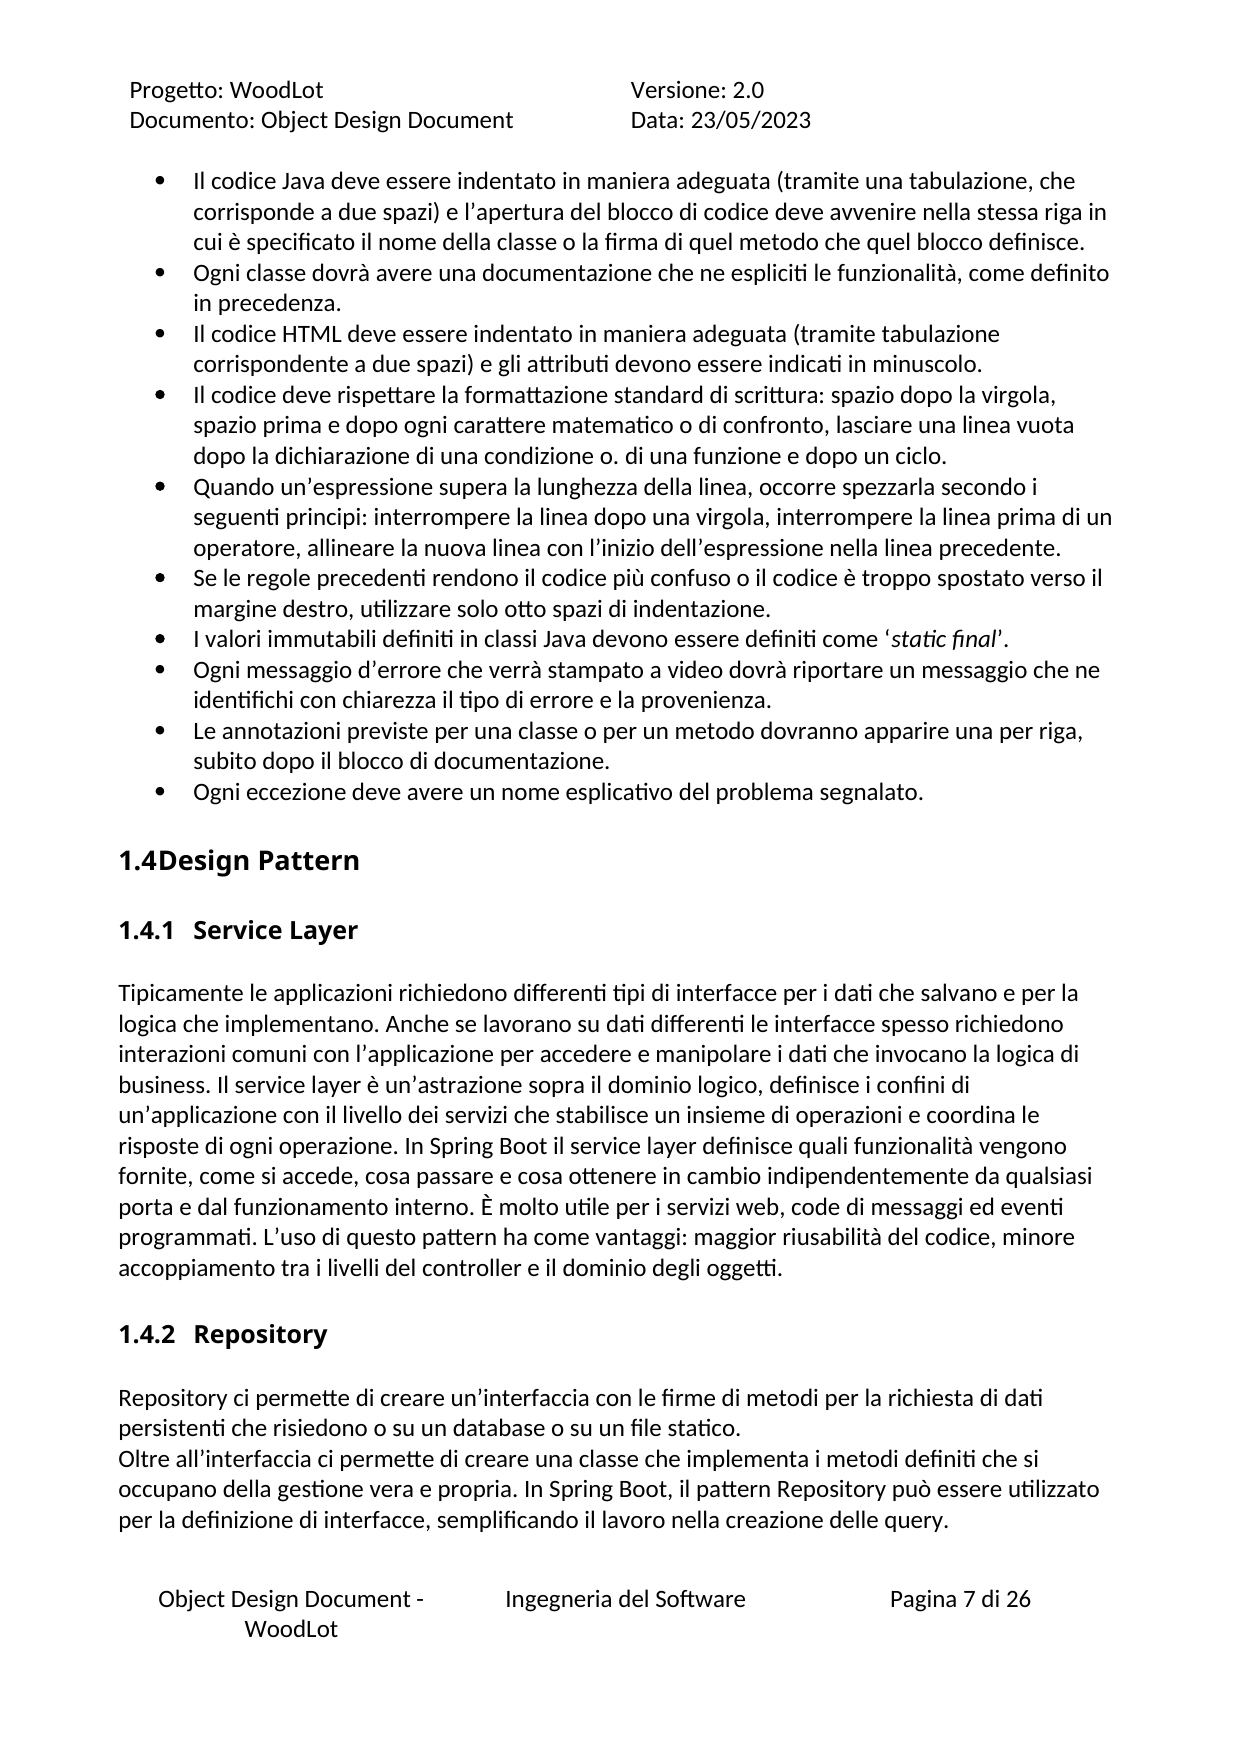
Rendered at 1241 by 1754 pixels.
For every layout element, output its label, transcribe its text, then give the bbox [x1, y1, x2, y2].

text Repository ci permette di creare un’interfaccia con le firme di metodi per la richiesta di dati persistenti che risiedono o su un database o su un file statico. [118, 1382, 1122, 1443]
list I valori immutabili definiti in classi Java devono essere definiti come ‘static final’. [156, 623, 1122, 654]
list Le annotazioni previste per una classe o per un metodo dovranno apparire una per riga, subito dopo il blocco di documentazione. [156, 715, 1122, 776]
list Ogni messaggio d’errore che verrà stampato a video dovrà riportare un messaggio che ne identifichi con chiarezza il tipo di errore e la provenienza. [156, 654, 1122, 715]
list Quando un’espressione supera la lunghezza della linea, occorre spezzarla secondo i seguenti principi: interrompere la linea dopo una virgola, interrompere la linea prima di un operatore, allineare la nuova linea con l’inizio dell’espressione nella linea precedente. [156, 471, 1122, 562]
subtitle Repository [118, 1317, 1122, 1351]
subtitle Service Layer [118, 913, 1122, 947]
list Ogni eccezione deve avere un nome esplicativo del problema segnalato. [156, 776, 1122, 806]
text Oltre all’interfaccia ci permette di creare una classe che implementa i metodi definiti che si occupano della gestione vera e propria. In Spring Boot, il pattern Repository può essere utilizzato per la definizione di interfacce, semplificando il lavoro nella creazione delle query. [118, 1443, 1122, 1534]
list Il codice HTML deve essere indentato in maniera adeguata (tramite tabulazione corrispondente a due spazi) e gli attributi devono essere indicati in minuscolo. [156, 318, 1122, 379]
list Se le regole precedenti rendono il codice più confuso o il codice è troppo spostato verso il margine destro, utilizzare solo otto spazi di indentazione. [156, 562, 1122, 623]
list Il codice Java deve essere indentato in maniera adeguata (tramite una tabulazione, che corrisponde a due spazi) e l’apertura del blocco di codice deve avvenire nella stessa riga in cui è specificato il nome della classe o la firma di quel metodo che quel blocco definisce. [156, 165, 1122, 257]
text Tipicamente le applicazioni richiedono differenti tipi di interfacce per i dati che salvano e per la logica che implementano. Anche se lavorano su dati differenti le interfacce spesso richiedono interazioni comuni con l’applicazione per accedere e manipolare i dati che invocano la logica di business. Il service layer è un’astrazione sopra il dominio logico, definisce i confini di un’applicazione con il livello dei servizi che stabilisce un insieme di operazioni e coordina le risposte di ogni operazione. In Spring Boot il service layer definisce quali funzionalità vengono fornite, come si accede, cosa passare e cosa ottenere in cambio indipendentemente da qualsiasi porta e dal funzionamento interno. È molto utile per i servizi web, code di messaggi ed eventi programmati. L’uso di questo pattern ha come vantaggi: maggior riusabilità del codice, minore accoppiamento tra i livelli del controller e il dominio degli oggetti. [118, 977, 1122, 1282]
list Il codice deve rispettare la formattazione standard di scrittura: spazio dopo la virgola, spazio prima e dopo ogni carattere matematico o di confronto, lasciare una linea vuota dopo la dichiarazione di una condizione o. di una funzione e dopo un ciclo. [156, 379, 1122, 471]
list Ogni classe dovrà avere una documentazione che ne espliciti le funzionalità, come definito in precedenza. [156, 257, 1122, 318]
subtitle Design Pattern [118, 841, 1122, 878]
